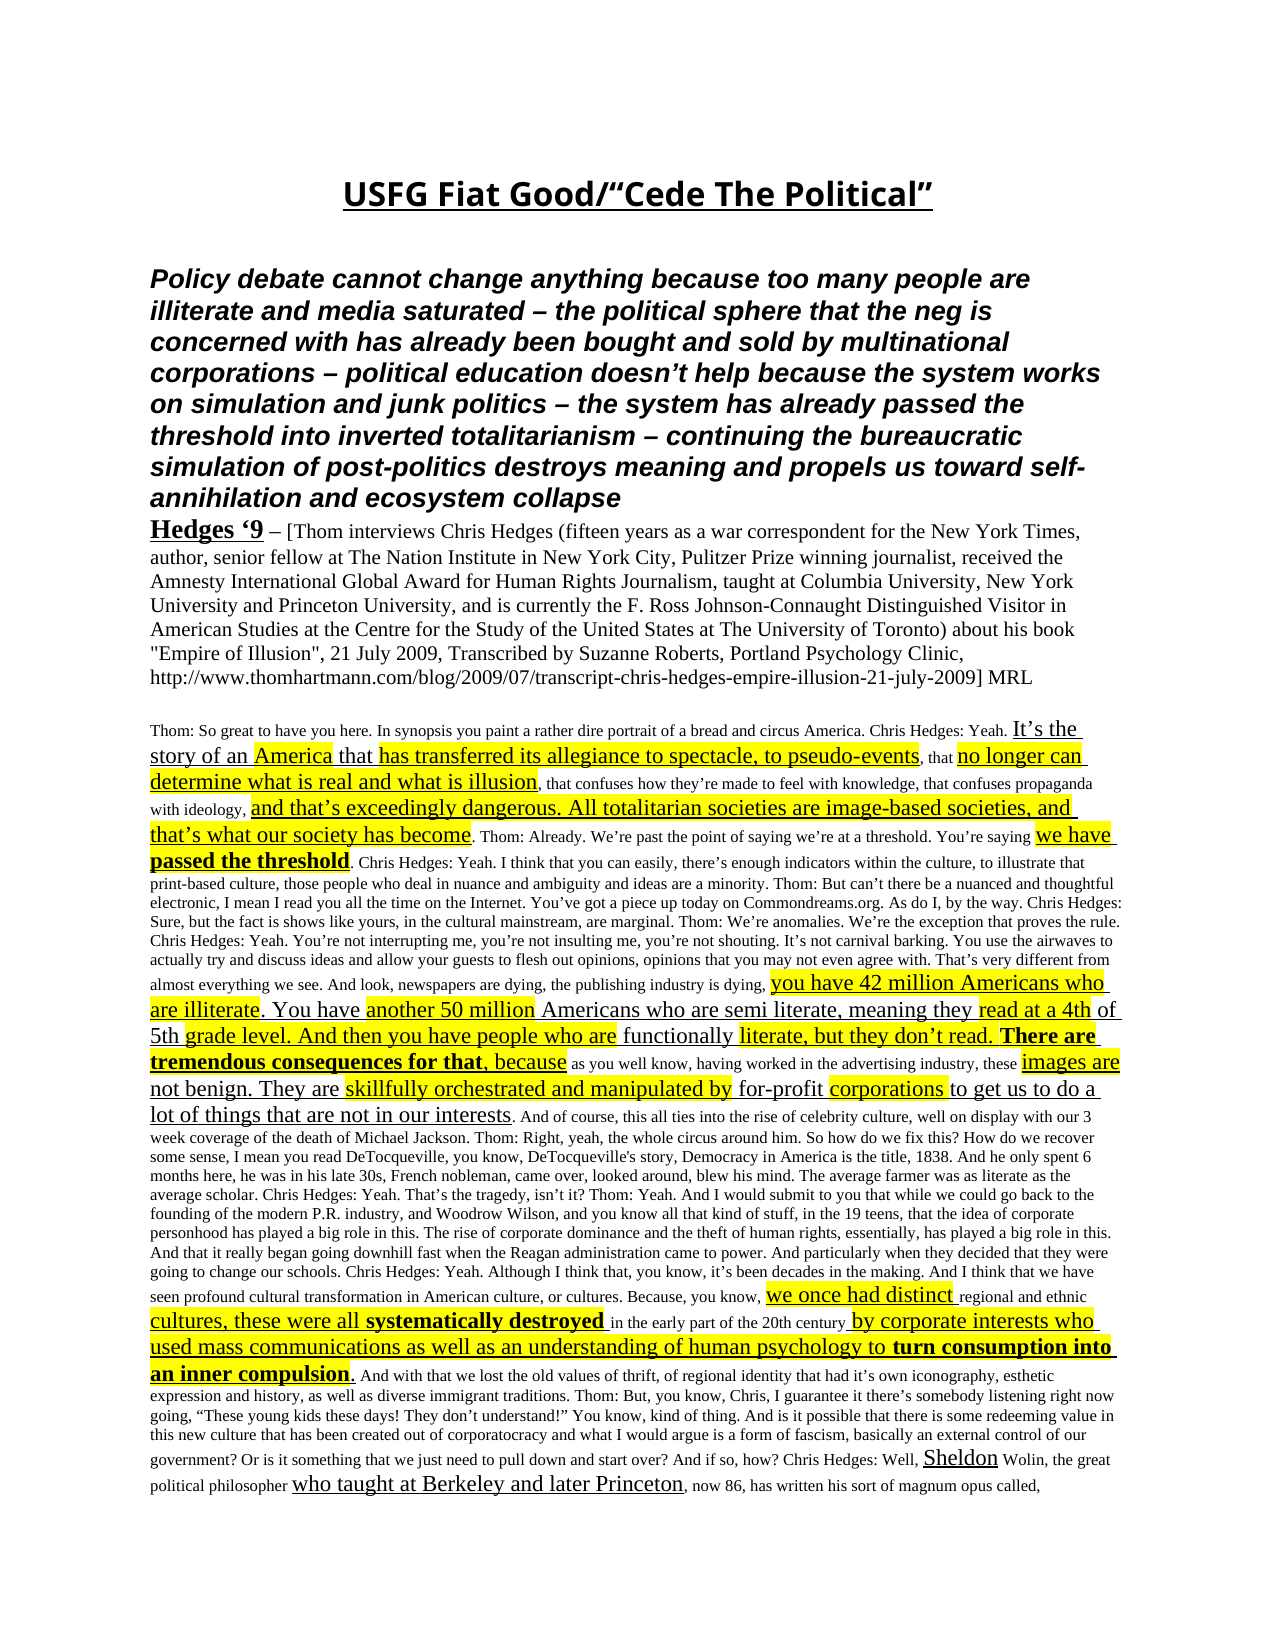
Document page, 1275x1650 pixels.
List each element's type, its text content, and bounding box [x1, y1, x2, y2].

text Hedges ‘9 – [Thom interviews Chris Hedges (fifteen years as a war correspondent for the New York Times, author, senior fellow at The Nation Institute in New York City, Pulitzer Prize winning journalist, received the Amnesty International Global Award for Human Rights Journalism, taught at Columbia University, New York University and Princeton University, and is currently the F. Ross Johnson-Connaught Distinguished Visitor in American Studies at the Centre for the Study of the United States at The University of Toronto) about his book "Empire of Illusion", 21 July 2009, Transcribed by Suzanne Roberts, Portland Psychology Clinic, http://www.thomhartmann.com/blog/2009/07/transcript-chris-hedges-empire-illusion-21-july-2009] MRL [150, 513, 1125, 689]
text USFG Fiat Good/“Cede The Political” [150, 171, 1125, 216]
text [150, 715, 1125, 1496]
text Policy debate cannot change anything because too many people are illiterate and media saturated – the political sphere that the neg is concerned with has already been bought and sold by multinational corporations – political education doesn’t help because the system works on simulation and junk politics – the system has already passed the threshold into inverted totalitarianism – continuing the bureaucratic simulation of post-politics destroys meaning and propels us toward self-annihilation and ecosystem collapse [150, 263, 1125, 513]
